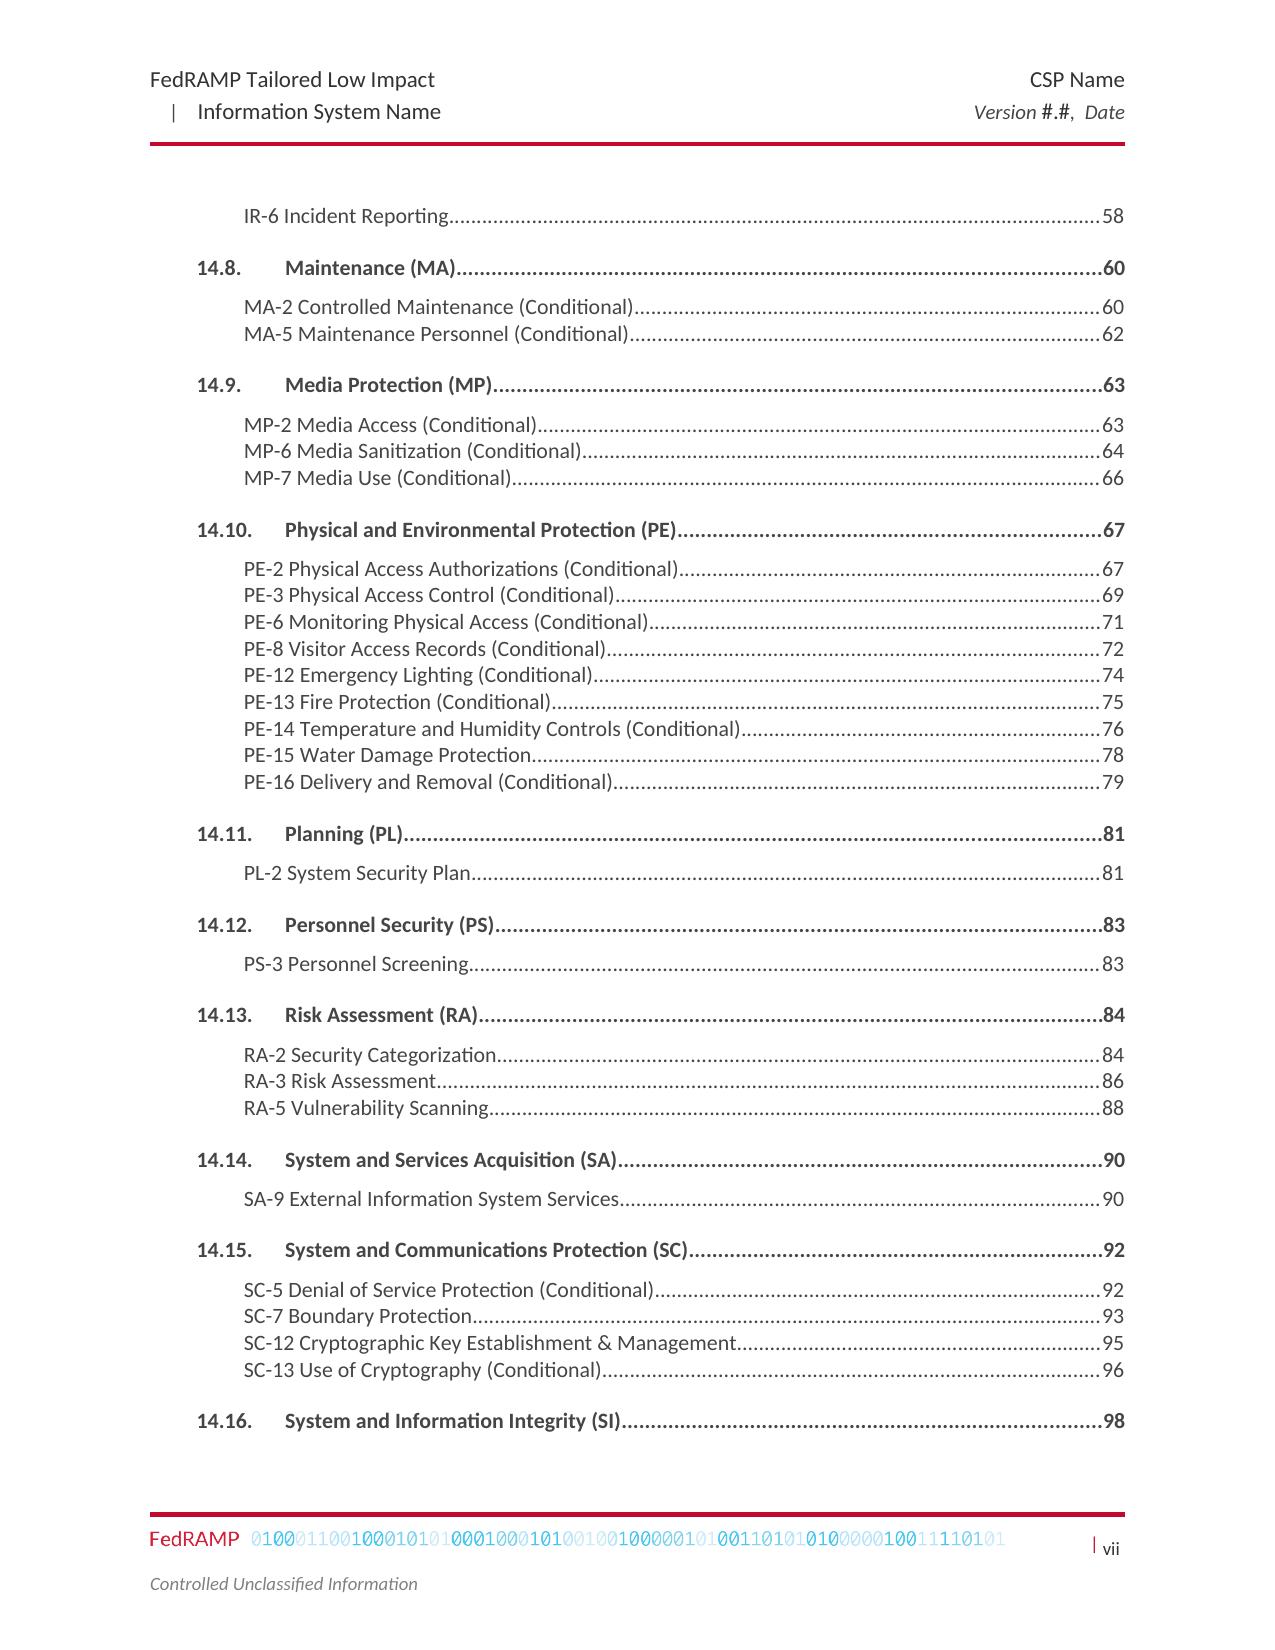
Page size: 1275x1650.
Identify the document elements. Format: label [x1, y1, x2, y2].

picture [150, 1529, 1005, 1555]
